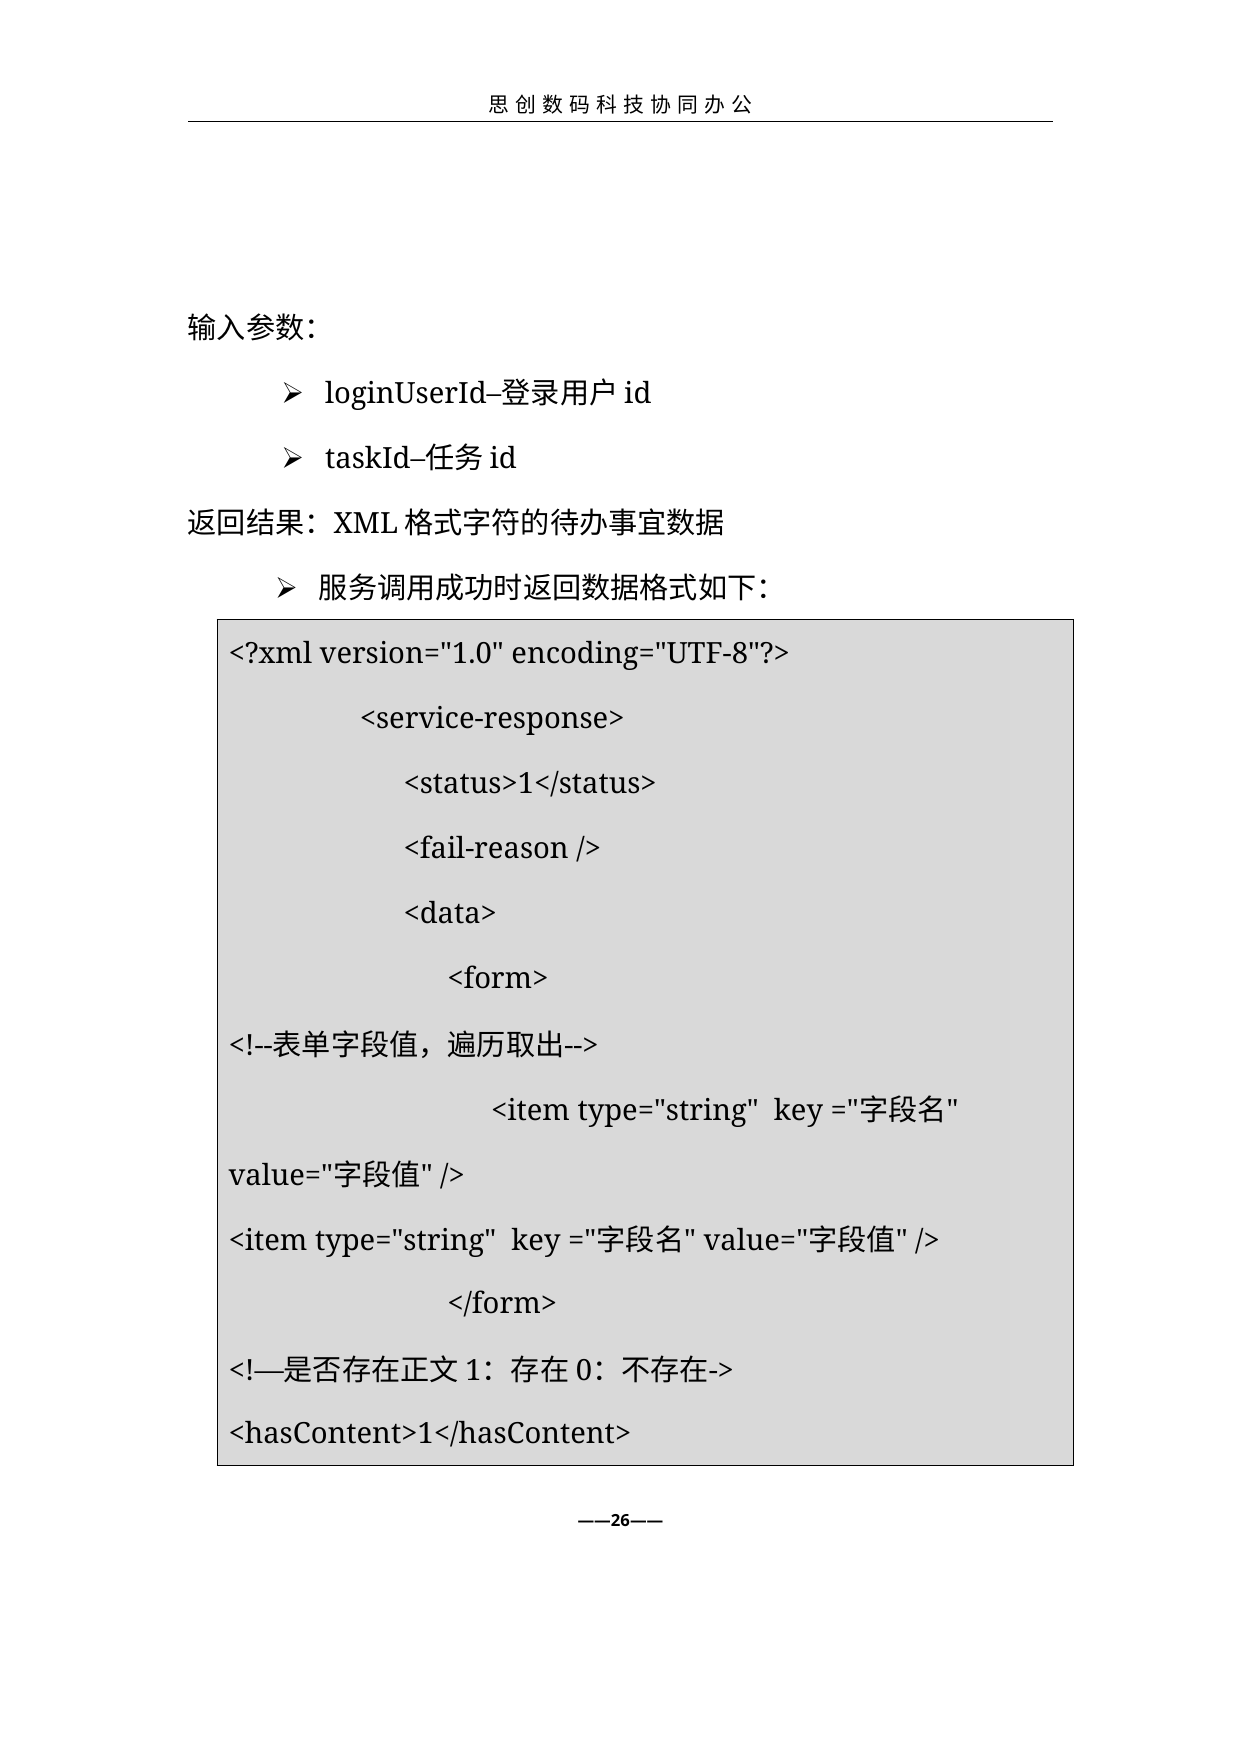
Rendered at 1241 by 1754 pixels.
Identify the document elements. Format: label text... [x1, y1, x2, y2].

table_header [218, 620, 1073, 1465]
list loginUserId–登录用户id [281, 359, 1053, 424]
list taskId–任务id [281, 424, 1053, 489]
text 返回结果：XML格式字符的待办事宜数据 [187, 489, 1053, 554]
list 服务调用成功时返回数据格式如下： [275, 554, 1053, 619]
text 输入参数： [187, 294, 1053, 359]
